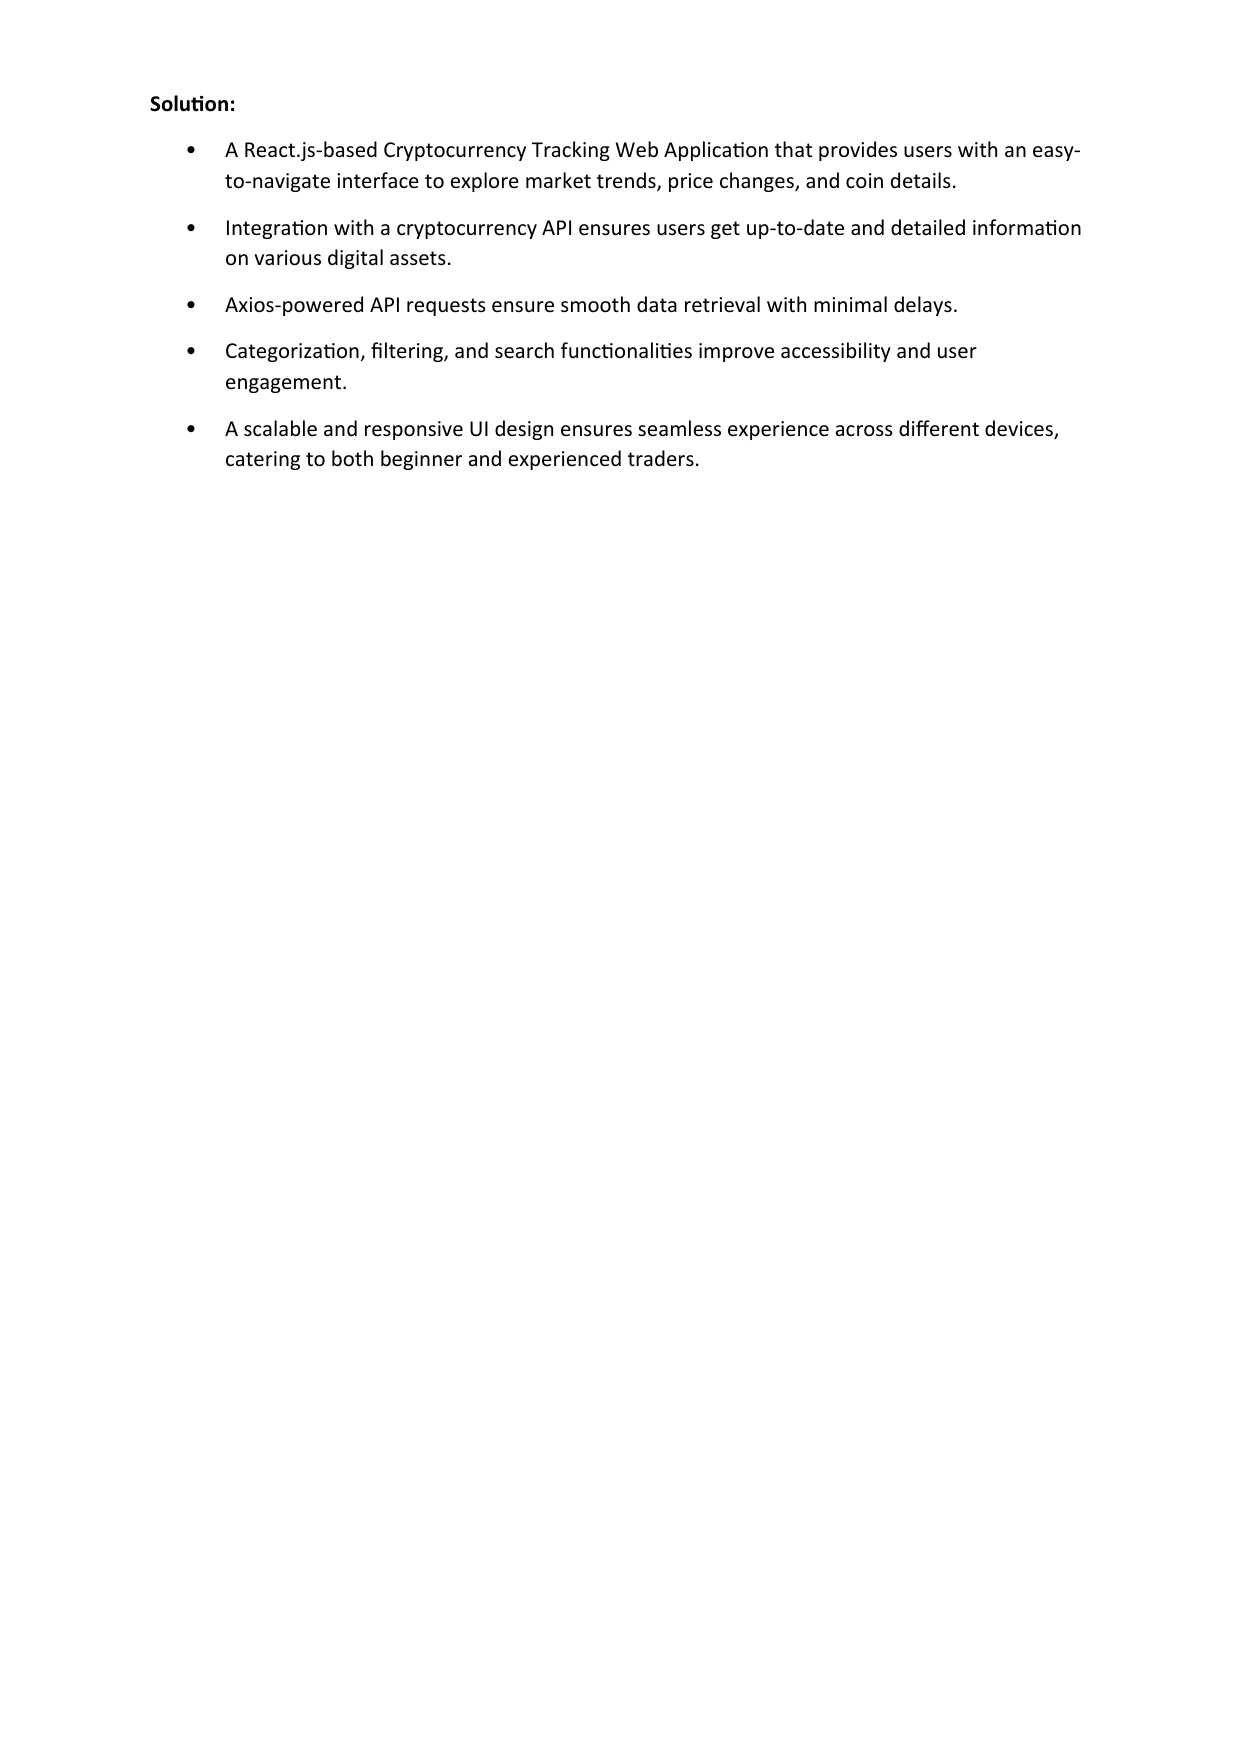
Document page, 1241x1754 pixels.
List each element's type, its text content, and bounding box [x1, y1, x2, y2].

list Categorization, filtering, and search functionalities improve accessibility and user engagement. [187, 337, 1090, 395]
text Solution: [150, 89, 1090, 117]
list A React.js-based Cryptocurrency Tracking Web Application that provides users with an easy-to-navigate interface to explore market trends, price changes, and coin details. [187, 136, 1090, 194]
list A scalable and responsive UI design ensures seamless experience across different devices, catering to both beginner and experienced traders. [187, 414, 1090, 472]
list Integration with a cryptocurrency API ensures users get up-to-date and detailed information on various digital assets. [187, 213, 1090, 271]
list Axios-powered API requests ensure smooth data retrieval with minimal delays. [187, 290, 1090, 318]
